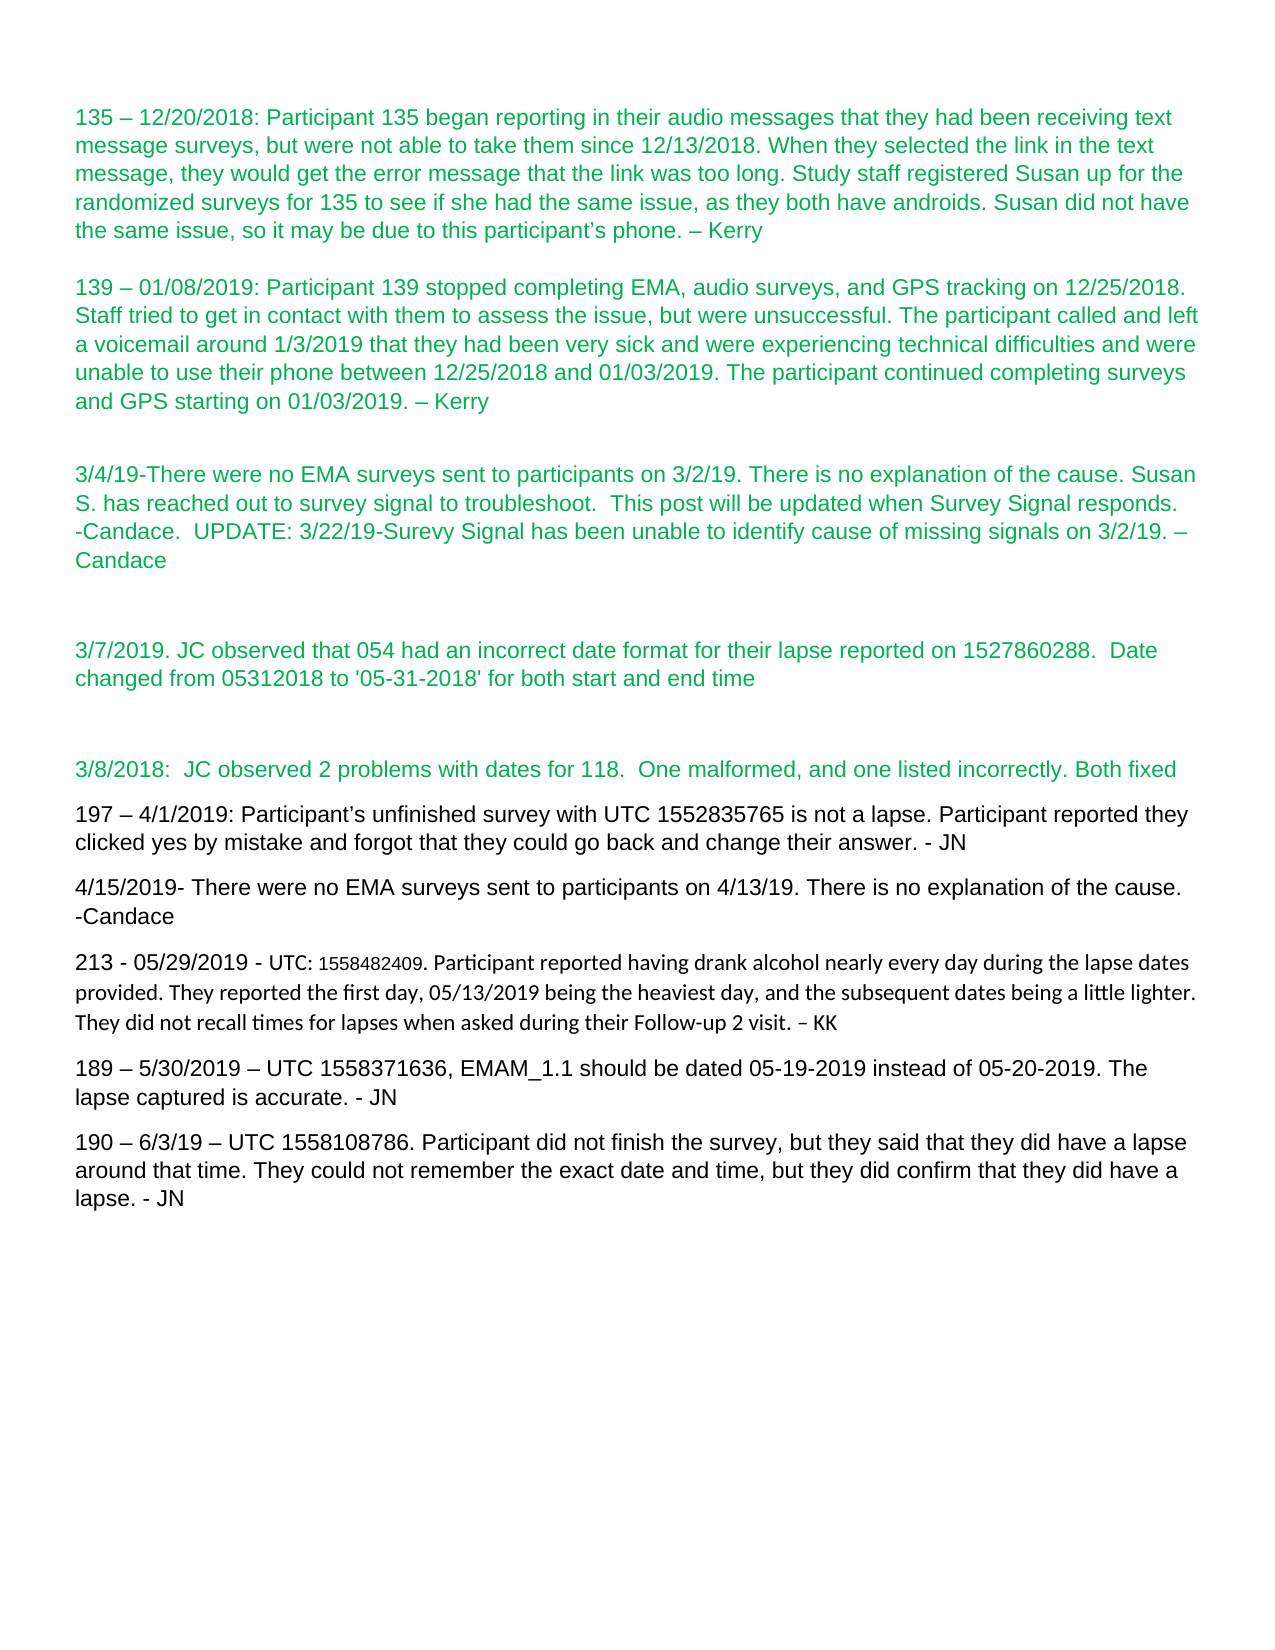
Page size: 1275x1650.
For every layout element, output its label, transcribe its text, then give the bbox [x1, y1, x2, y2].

text 3/7/2019. JC observed that 054 had an incorrect date format for their lapse reported on 1527860288. Date changed from 05312018 to '05-31-2018' for both start and end time [75, 637, 1200, 692]
text 190 – 6/3/19 – UTC 1558108786. Participant did not finish the survey, but they said that they did have a lapse around that time. They could not remember the exact date and time, but they did confirm that they did have a lapse. - JN [75, 1128, 1200, 1212]
text 197 – 4/1/2019: Participant’s unfinished survey with UTC 1552835765 is not a lapse. Participant reported they clicked yes by mistake and forgot that they could go back and change their answer. - JN [75, 801, 1200, 855]
text 3/4/19-There were no EMA surveys sent to participants on 3/2/19. There is no explanation of the cause. Susan S. has reached out to survey signal to troubleshoot. This post will be updated when Survey Signal responds. -Candace. UPDATE: 3/22/19-Surevy Signal has been unable to identify cause of missing signals on 3/2/19. –Candace [75, 461, 1200, 573]
text 3/8/2018: JC observed 2 problems with dates for 118. One malformed, and one listed incorrectly. Both fixed [75, 756, 1200, 782]
text 213 - 05/29/2019 - UTC: 1558482409. Participant reported having drank alcohol nearly every day during the lapse dates provided. They reported the first day, 05/13/2019 being the heaviest day, and the subsequent dates being a little lighter. They did not recall times for lapses when asked during their Follow-up 2 visit. – KK [75, 948, 1200, 1036]
text 139 – 01/08/2019: Participant 139 stopped completing EMA, audio surveys, and GPS tracking on 12/25/2018. Staff tried to get in contact with them to assess the issue, but were unsuccessful. The participant called and left a voicemail around 1/3/2019 that they had been very sick and were experiencing technical difficulties and were unable to use their phone between 12/25/2018 and 01/03/2019. The participant continued completing surveys and GPS starting on 01/03/2019. – Kerry [75, 274, 1200, 414]
text 135 – 12/20/2018: Participant 135 began reporting in their audio messages that they had been receiving text message surveys, but were not able to take them since 12/13/2018. When they selected the link in the text message, they would get the error message that the link was too long. Study staff registered Susan up for the randomized surveys for 135 to see if she had the same issue, as they both have androids. Susan did not have the same issue, so it may be due to this participant’s phone. – Kerry [75, 103, 1200, 243]
text 4/15/2019- There were no EMA surveys sent to participants on 4/13/19. There is no explanation of the cause. -Candace [75, 874, 1200, 929]
text 189 – 5/30/2019 – UTC 1558371636, EMAM_1.1 should be dated 05-19-2019 instead of 05-20-2019. The lapse captured is accurate. - JN [75, 1055, 1200, 1110]
